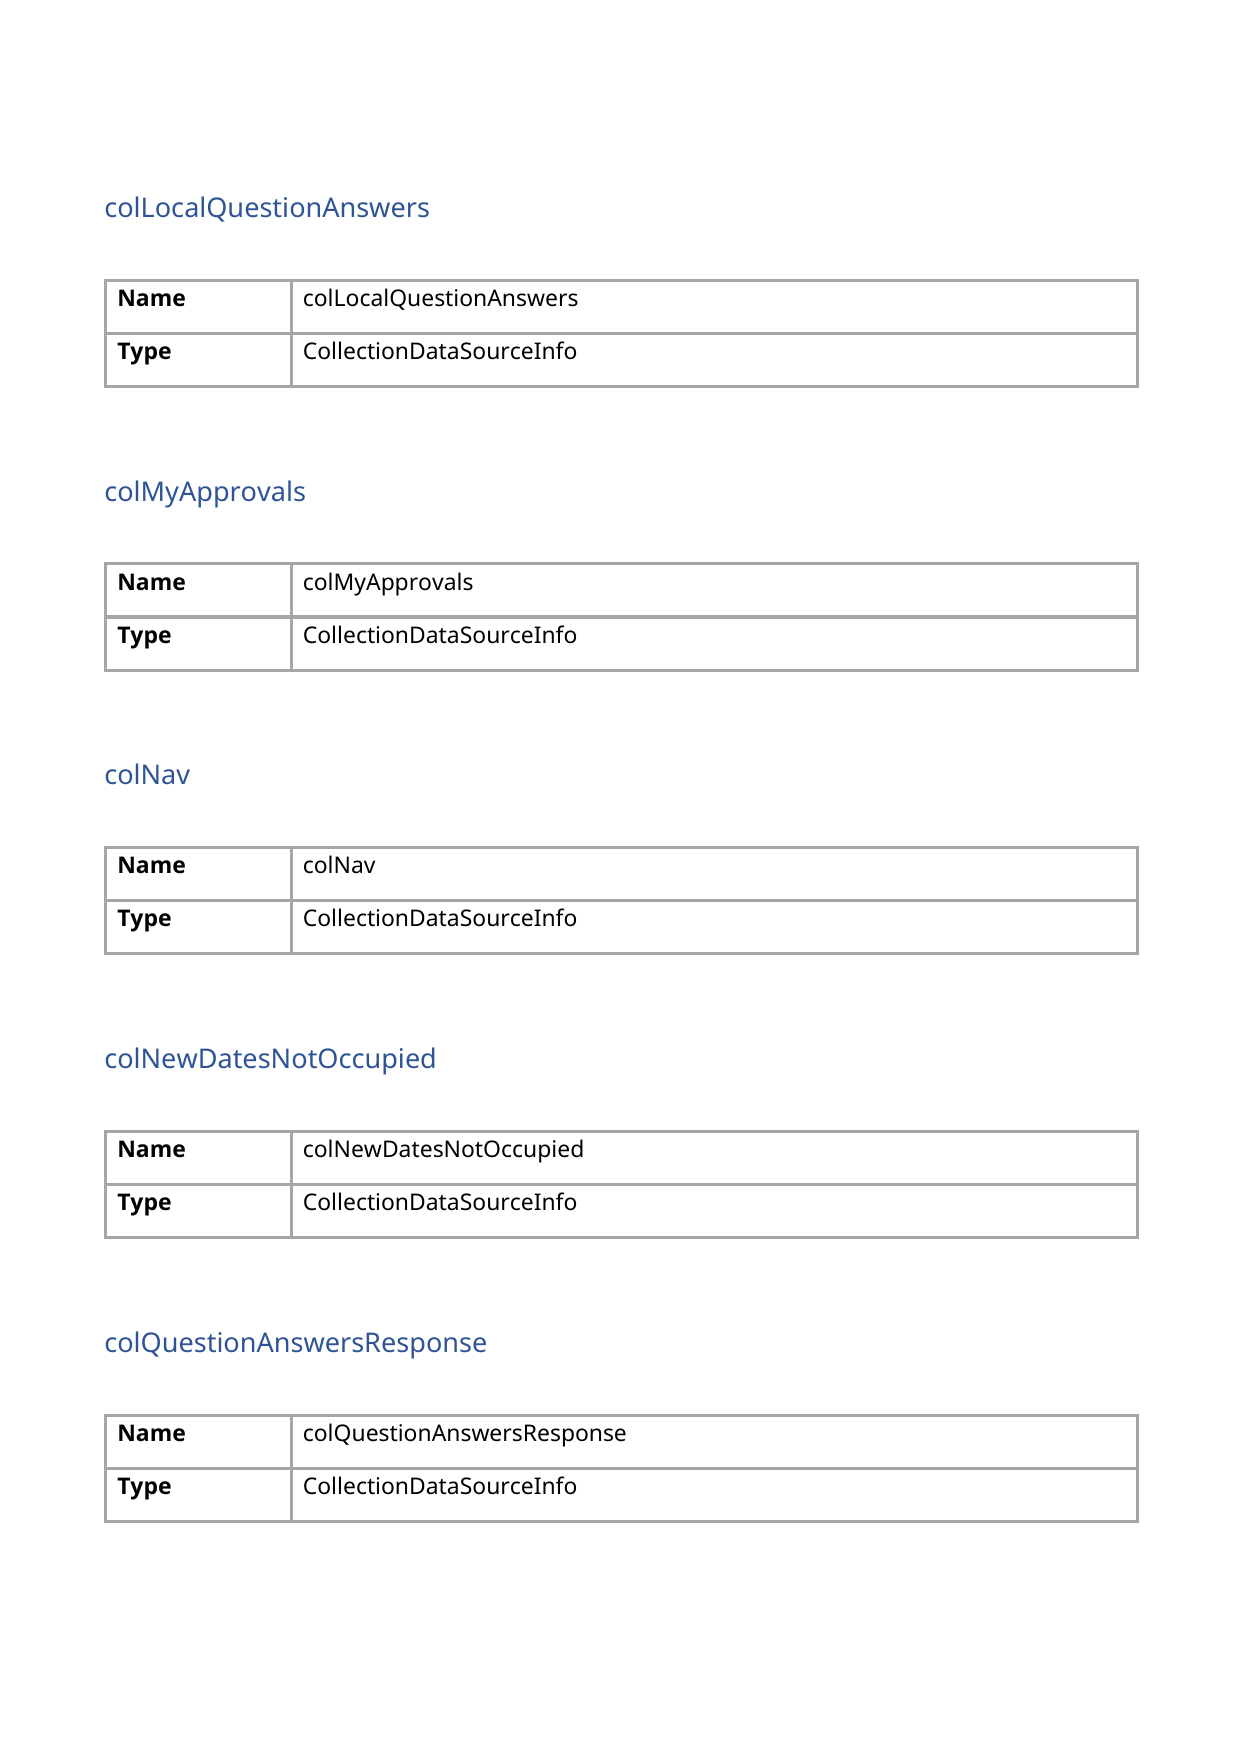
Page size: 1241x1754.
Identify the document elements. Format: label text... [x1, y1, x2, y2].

subtitle colQuestionAnswersResponse [104, 1323, 1136, 1360]
table_header Name [107, 849, 290, 899]
table_cell Type [107, 335, 290, 385]
table_header Name [107, 282, 290, 332]
table_header Name [107, 1417, 290, 1467]
subtitle colNav [104, 756, 1136, 793]
subtitle colMyApprovals [104, 472, 1136, 509]
subtitle colLocalQuestionAnswers [104, 188, 1136, 225]
table_cell Type [107, 1186, 290, 1236]
table_cell CollectionDataSourceInfo [293, 1186, 1136, 1236]
table_cell Type [107, 1470, 290, 1520]
table_header colNewDatesNotOccupied [293, 1133, 1136, 1183]
table_cell Type [107, 902, 290, 952]
table_header Name [107, 565, 290, 615]
table_cell CollectionDataSourceInfo [293, 902, 1136, 952]
table_cell CollectionDataSourceInfo [293, 619, 1136, 668]
table_cell CollectionDataSourceInfo [293, 1470, 1136, 1520]
table_cell Type [107, 619, 290, 668]
table_header colNav [293, 849, 1136, 899]
table_cell CollectionDataSourceInfo [293, 335, 1136, 385]
subtitle colNewDatesNotOccupied [104, 1039, 1136, 1076]
table_header colMyApprovals [293, 565, 1136, 615]
table_header colQuestionAnswersResponse [293, 1417, 1136, 1467]
table_header colLocalQuestionAnswers [293, 282, 1136, 332]
table_header Name [107, 1133, 290, 1183]
